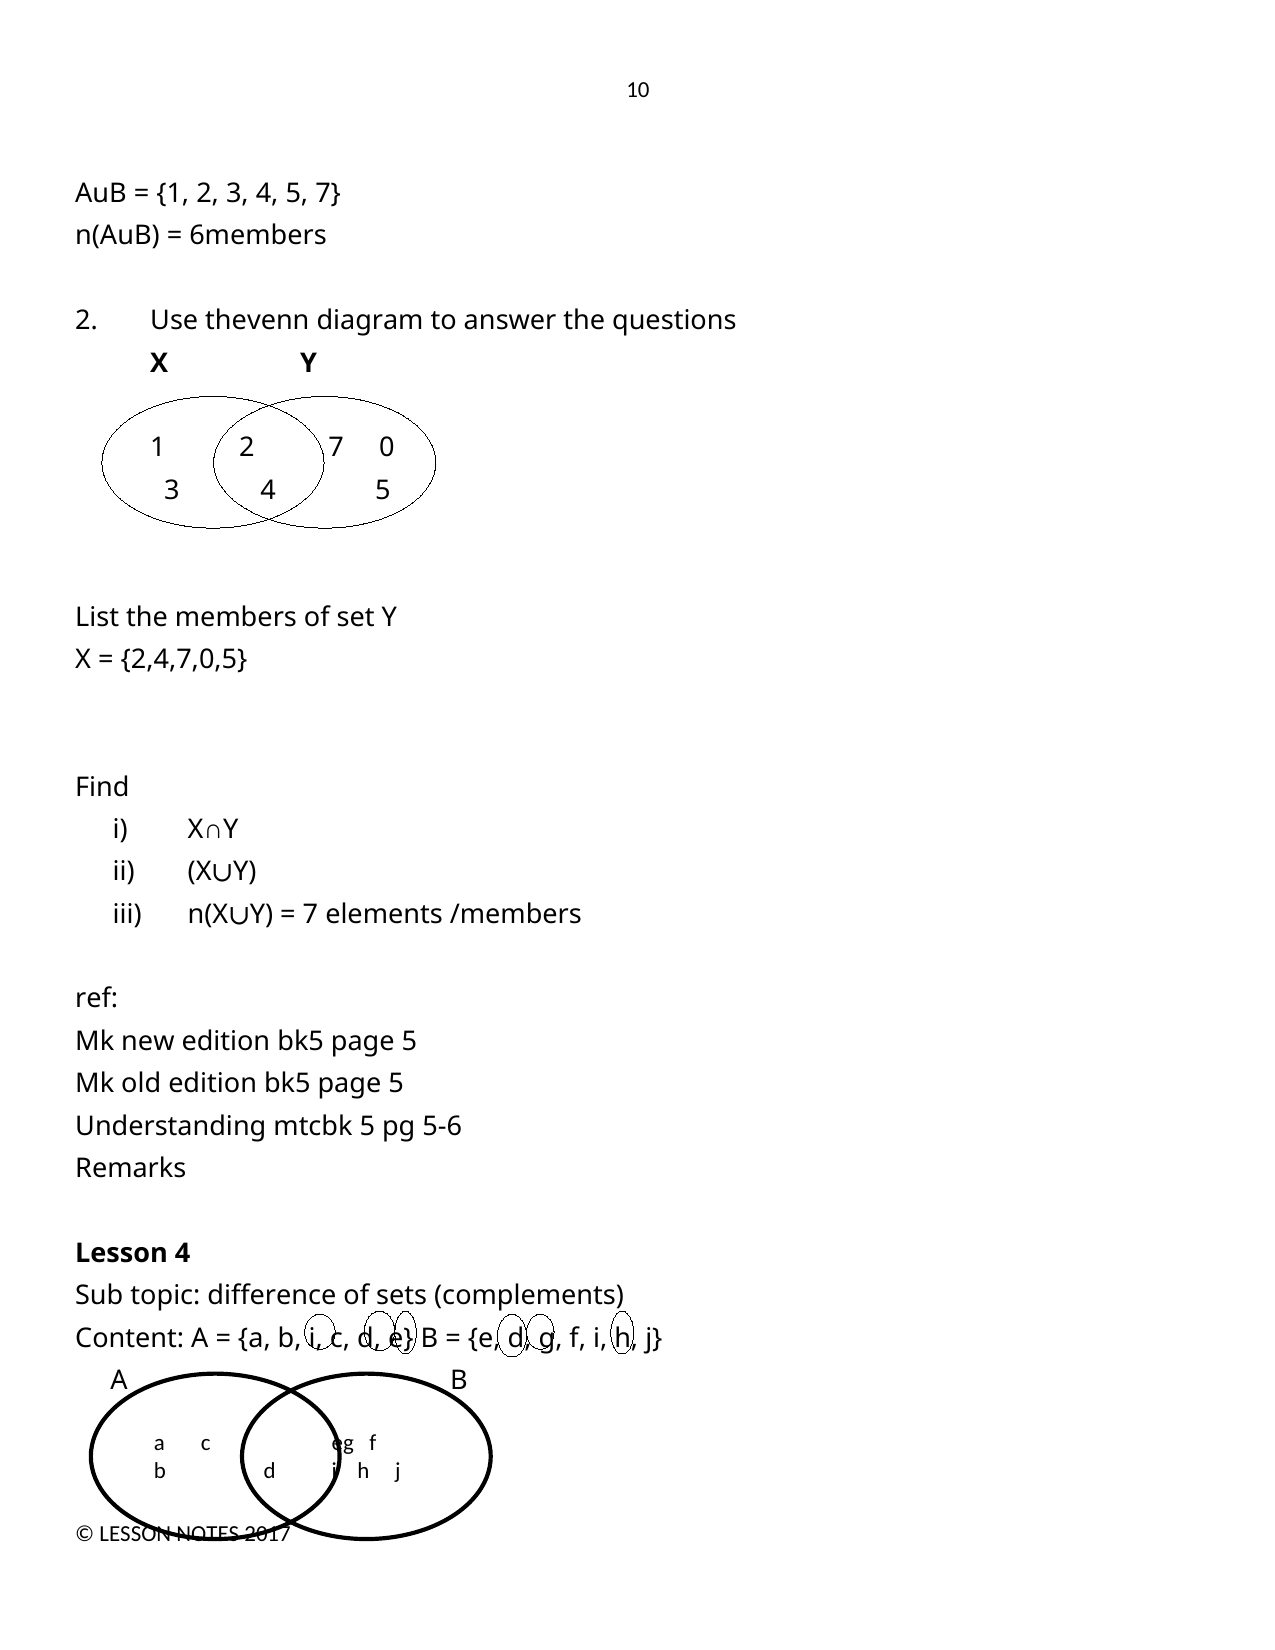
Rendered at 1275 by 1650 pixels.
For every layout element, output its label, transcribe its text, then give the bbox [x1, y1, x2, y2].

text Remarks [75, 1148, 1200, 1185]
text 3 4 5 [75, 470, 1200, 507]
text n(AuB) = 6members [75, 216, 1200, 253]
text X = {2,4,7,0,5} [75, 640, 1200, 677]
text A B [75, 1361, 1200, 1397]
text Lesson 4 [75, 1233, 1200, 1270]
text Mk old edition bk5 page 5 [75, 1064, 1200, 1101]
text 1 2 7 0 [75, 428, 1200, 465]
text Find [75, 767, 1200, 804]
list (X∪Y) [112, 852, 1200, 889]
text AuB = {1, 2, 3, 4, 5, 7} [75, 173, 1200, 210]
list n(X∪Y) = 7 elements /members [112, 894, 1200, 931]
text List the members of set Y [75, 597, 1200, 634]
list X∩Y [112, 809, 1200, 846]
text Mk new edition bk5 page 5 [75, 1021, 1200, 1058]
text ref: [75, 979, 1200, 1016]
text Understanding mtcbk 5 pg 5-6 [75, 1106, 1200, 1143]
text Sub topic: difference of sets (complements) [75, 1276, 1200, 1313]
text 2. Use thevenn diagram to answer the questions [75, 301, 1200, 337]
text Content: A = {a, b, i, c, d, e} B = {e, d, g, f, i, h, j} [75, 1318, 1200, 1355]
text X Y [75, 343, 1200, 380]
